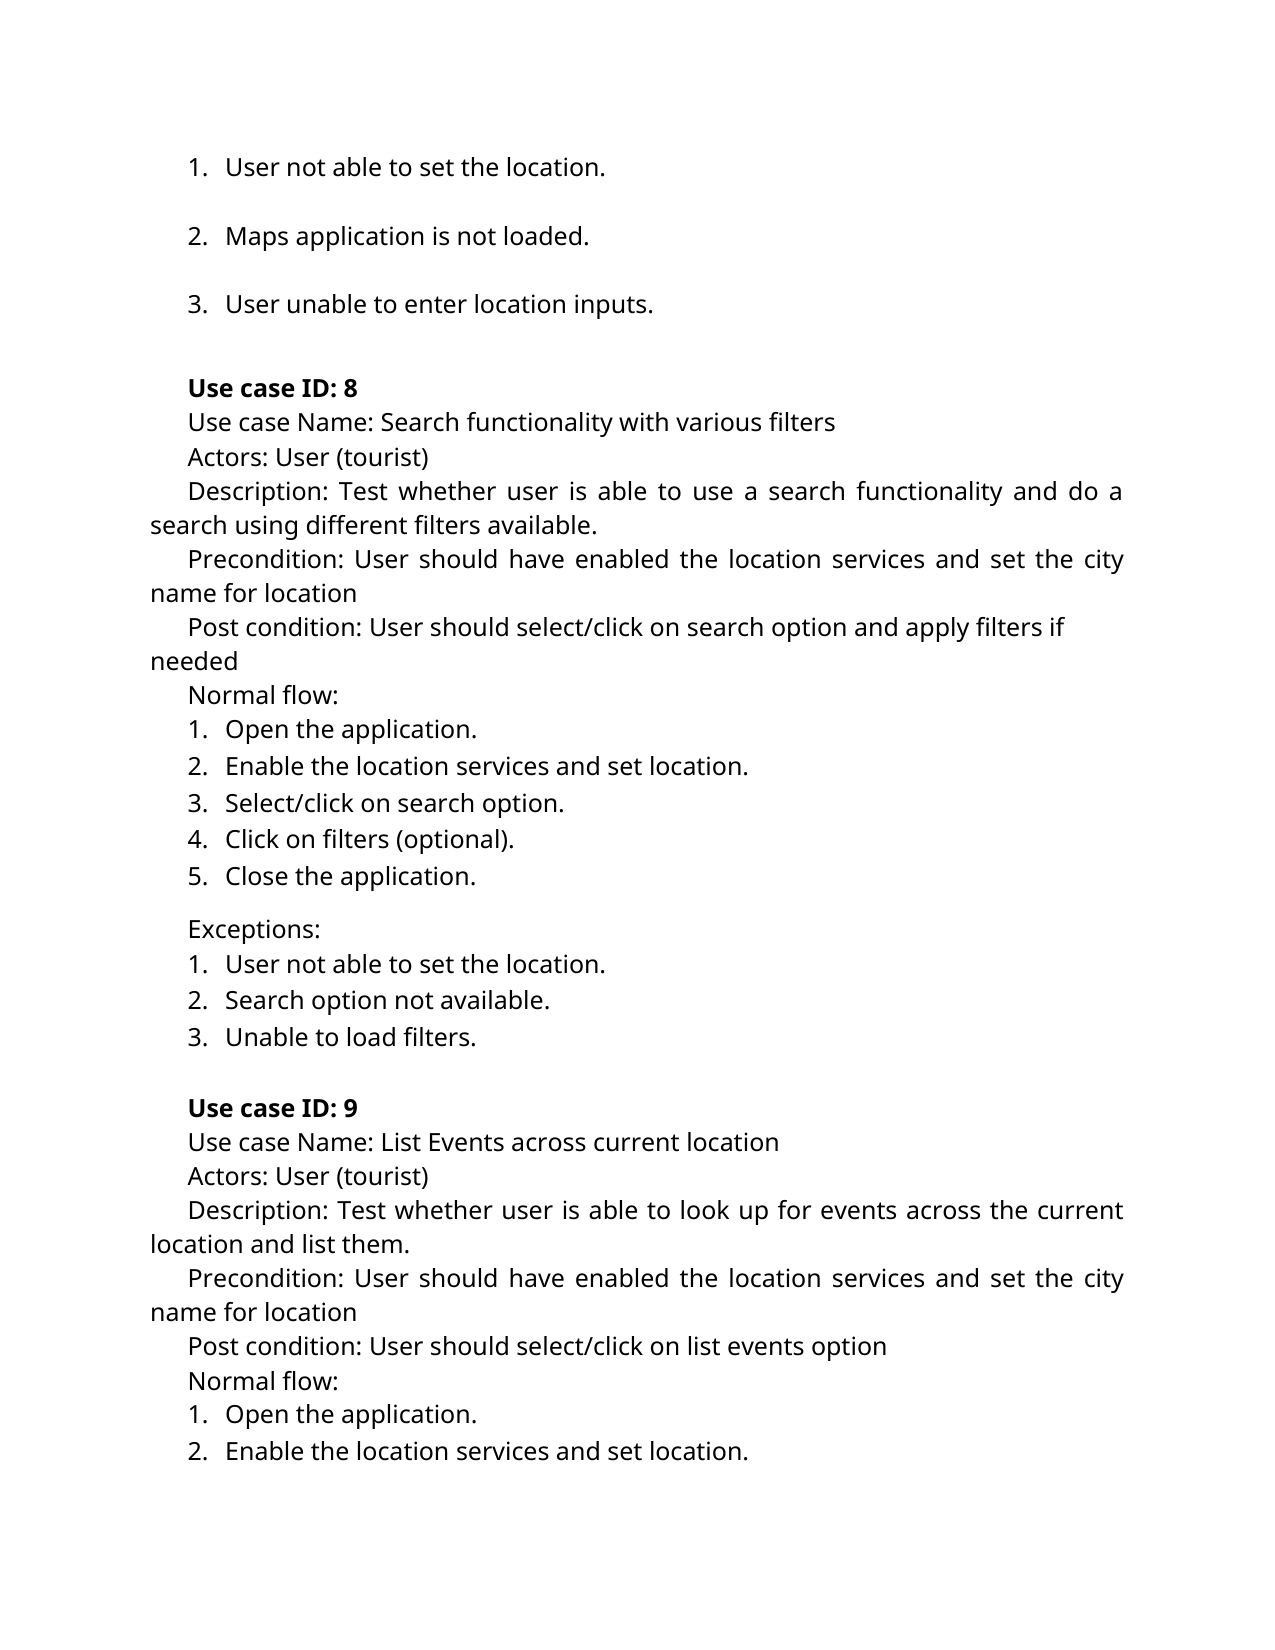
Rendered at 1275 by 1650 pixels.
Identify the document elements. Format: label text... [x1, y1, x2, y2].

list Click on filters (optional). [187, 822, 1125, 856]
list Open the application. [187, 712, 1125, 746]
list User not able to set the location. [187, 150, 1125, 184]
text Use case ID: 9 [150, 1091, 1125, 1125]
text Description: Test whether user is able to look up for events across the current location and list them. [150, 1193, 1125, 1261]
list Enable the location services and set location. [187, 1434, 1125, 1468]
text Exceptions: [150, 912, 1125, 946]
text Description: Test whether user is able to use a search functionality and do a search using different filters available. [150, 473, 1125, 541]
list Enable the location services and set location. [187, 748, 1125, 782]
text Normal flow: [150, 1363, 1125, 1397]
list Close the application. [187, 859, 1125, 893]
text Use case ID: 8 [150, 371, 1125, 405]
list Open the application. [187, 1397, 1125, 1431]
text Actors: User (tourist) [150, 439, 1125, 473]
list Maps application is not loaded. [187, 218, 1125, 252]
text Use case Name: List Events across current location [150, 1125, 1125, 1159]
text Post condition: User should select/click on search option and apply filters if needed [150, 609, 1125, 678]
text Precondition: User should have enabled the location services and set the city name for location [150, 1261, 1125, 1329]
list User unable to enter location inputs. [187, 286, 1125, 320]
list User not able to set the location. [187, 946, 1125, 980]
text Precondition: User should have enabled the location services and set the city name for location [150, 541, 1125, 609]
text Normal flow: [150, 678, 1125, 712]
text Use case Name: Search functionality with various filters [150, 405, 1125, 439]
text Actors: User (tourist) [150, 1159, 1125, 1193]
list Select/click on search option. [187, 785, 1125, 819]
text Post condition: User should select/click on list events option [150, 1329, 1125, 1363]
list Search option not available. [187, 983, 1125, 1017]
list Unable to load filters. [187, 1020, 1125, 1054]
